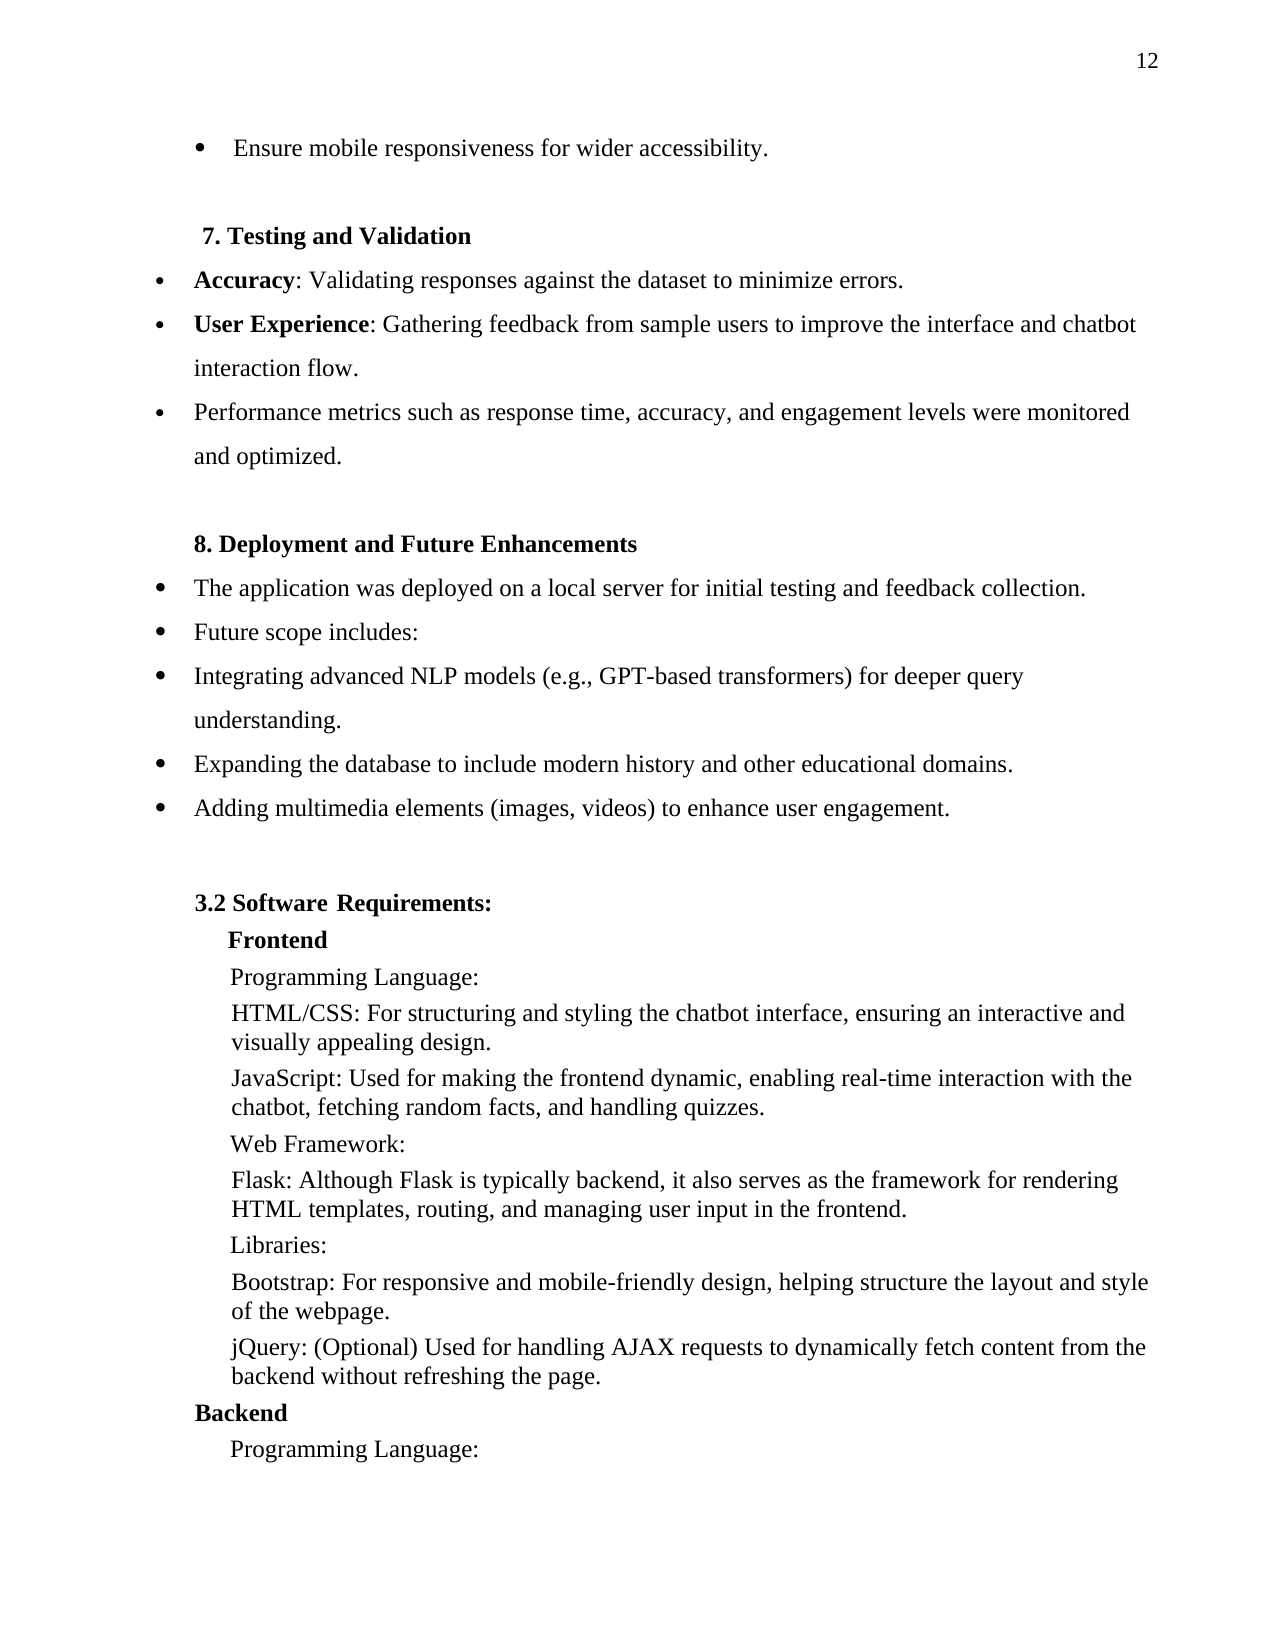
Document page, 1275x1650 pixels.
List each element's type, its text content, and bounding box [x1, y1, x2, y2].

list Adding multimedia elements (images, videos) to enhance user engagement. [156, 793, 1158, 821]
subtitle Web Framework: [156, 1129, 1158, 1157]
subtitle HTML/CSS: For structuring and styling the chatbot interface, ensuring an interactive and visually appealing design. [231, 998, 1158, 1056]
subtitle Programming Language: [156, 1434, 1158, 1463]
text 7. Testing and Validation [196, 221, 1158, 250]
list Ensure mobile responsiveness for wider accessibility. [196, 133, 1158, 162]
list Performance metrics such as response time, accuracy, and engagement levels were monitored and optimized. [156, 397, 1158, 470]
subtitle Flask: Although Flask is typically backend, it also serves as the framework for rendering HTML templates, routing, and managing user input in the frontend. [231, 1165, 1158, 1223]
subtitle JavaScript: Used for making the frontend dynamic, enabling real-time interaction with the chatbot, fetching random facts, and handling quizzes. [231, 1063, 1158, 1121]
subtitle Frontend [119, 925, 1158, 954]
subtitle Bootstrap: For responsive and mobile-friendly design, helping structure the layout and style of the webpage. [231, 1267, 1158, 1325]
list Integrating advanced NLP models (e.g., GPT-based transformers) for deeper query understanding. [156, 661, 1158, 733]
list Future scope includes: [156, 617, 1158, 646]
subtitle jQuery: (Optional) Used for handling AJAX requests to dynamically fetch content from the backend without refreshing the page. [231, 1332, 1158, 1390]
list Accuracy: Validating responses against the dataset to minimize errors. [156, 265, 1158, 294]
text 8. Deployment and Future Enhancements [194, 529, 1158, 558]
subtitle Programming Language: [156, 962, 1158, 990]
list Expanding the database to include modern history and other educational domains. [156, 749, 1158, 777]
subtitle Libraries: [194, 1231, 1158, 1259]
list User Experience: Gathering feedback from sample users to improve the interface and chatbot interaction flow. [156, 309, 1158, 382]
list The application was deployed on a local server for initial testing and feedback collection. [156, 573, 1158, 602]
subtitle 3.2 Software Requirements: [194, 888, 1158, 917]
subtitle Backend [194, 1398, 1158, 1427]
